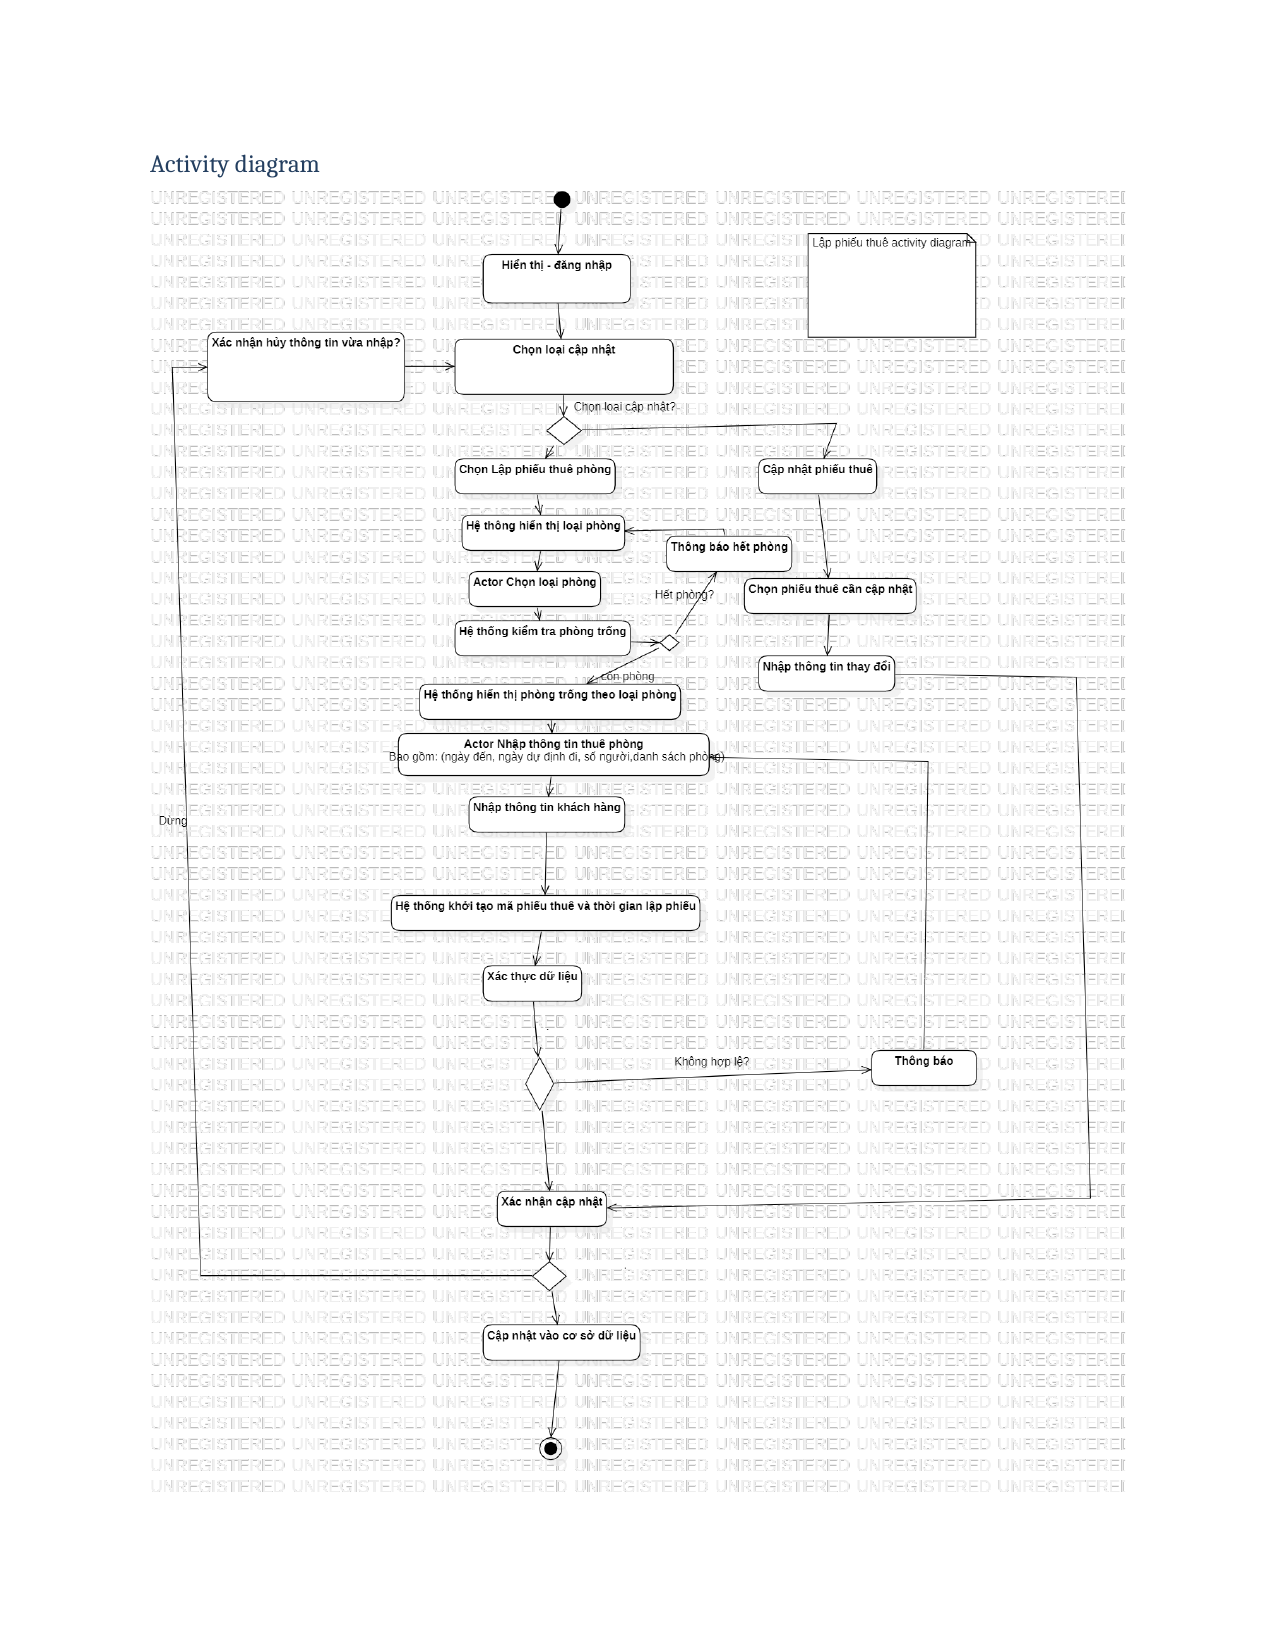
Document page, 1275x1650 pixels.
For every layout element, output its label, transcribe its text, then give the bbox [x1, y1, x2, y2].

subtitle Activity diagram [150, 150, 1125, 179]
picture [150, 183, 1125, 1494]
